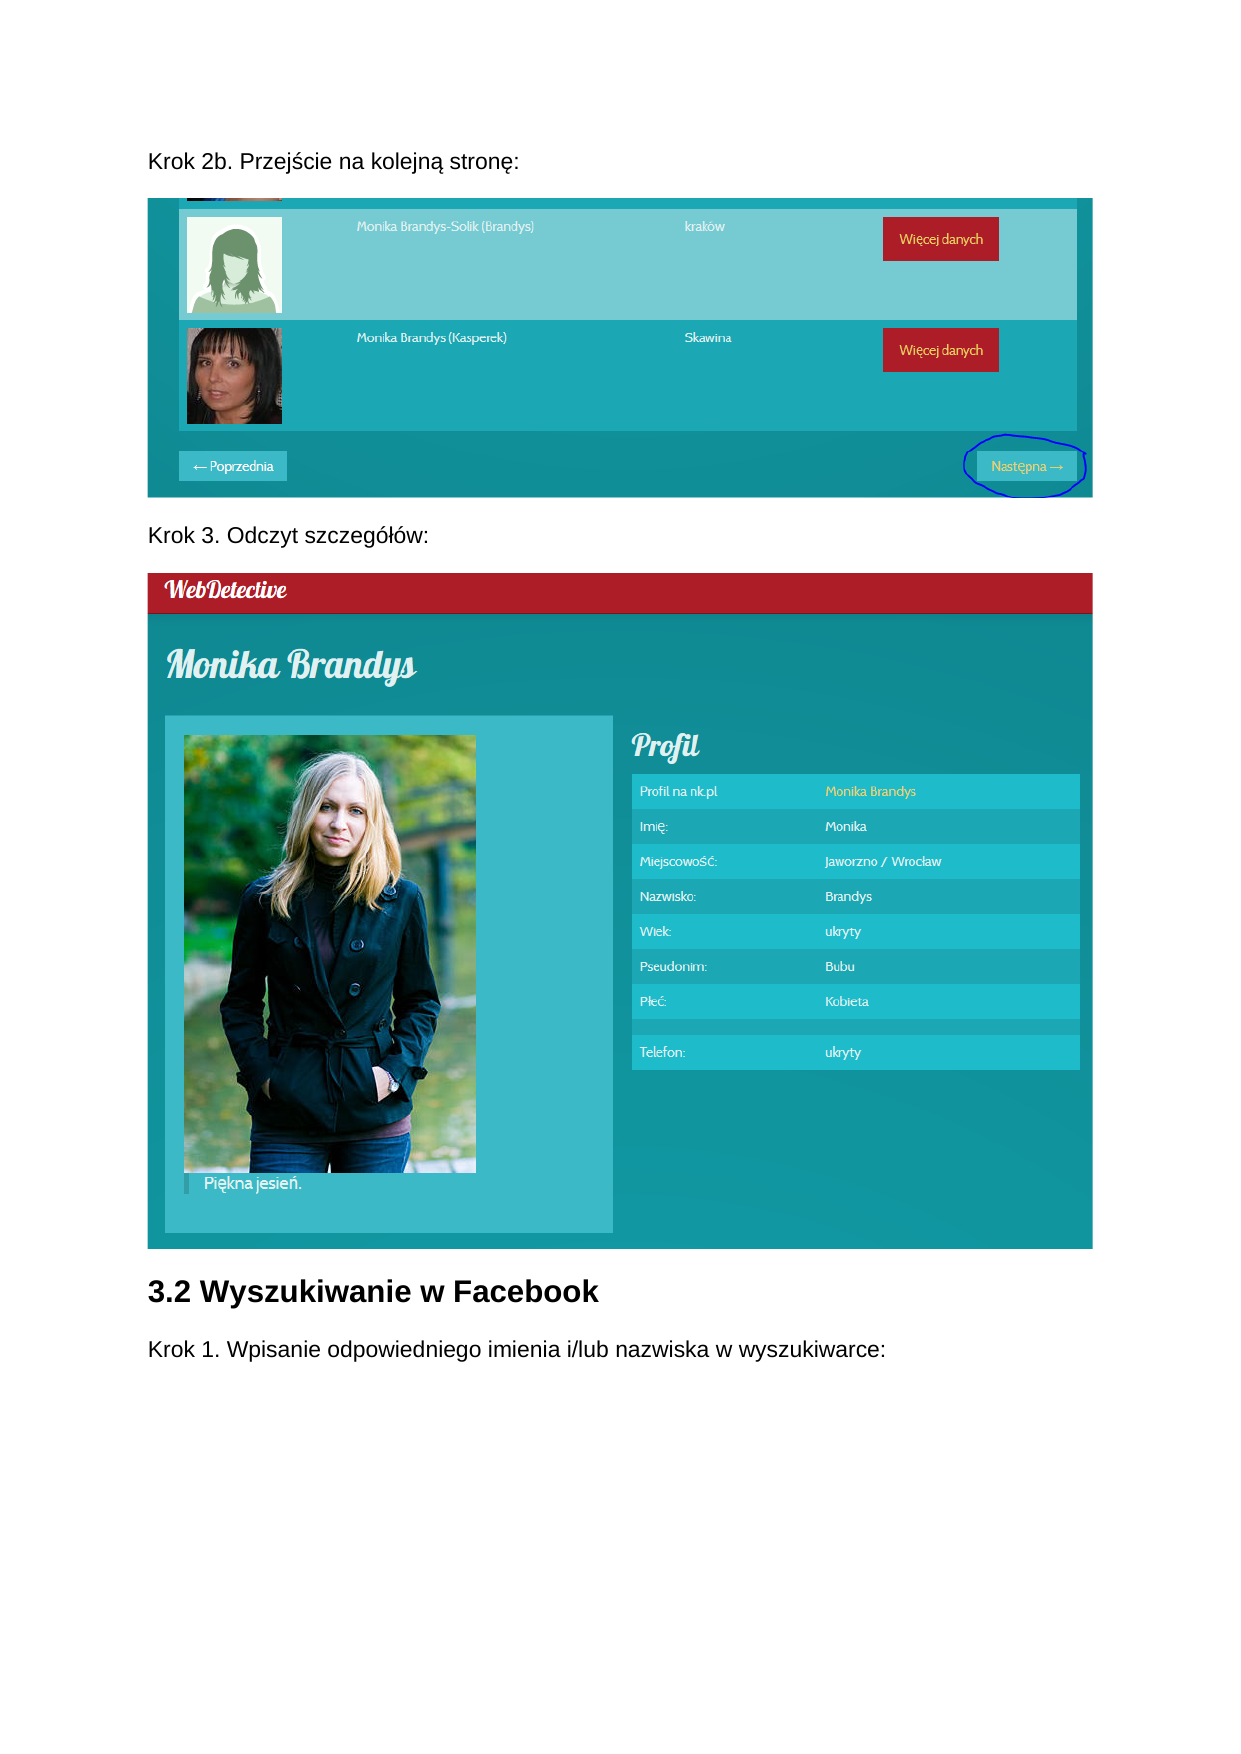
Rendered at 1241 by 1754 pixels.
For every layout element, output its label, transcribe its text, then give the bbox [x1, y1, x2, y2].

text 3.2 Wyszukiwanie w Facebook [148, 1273, 1093, 1309]
text Krok 2b. Przejście na kolejną stronę: [148, 148, 1093, 174]
text Krok 1. Wpisanie odpowiedniego imienia i/lub nazwiska w wyszukiwarce: [148, 1336, 1093, 1362]
picture [147, 198, 1093, 498]
picture [147, 573, 1093, 1249]
text Krok 3. Odczyt szczegółów: [148, 522, 1093, 548]
